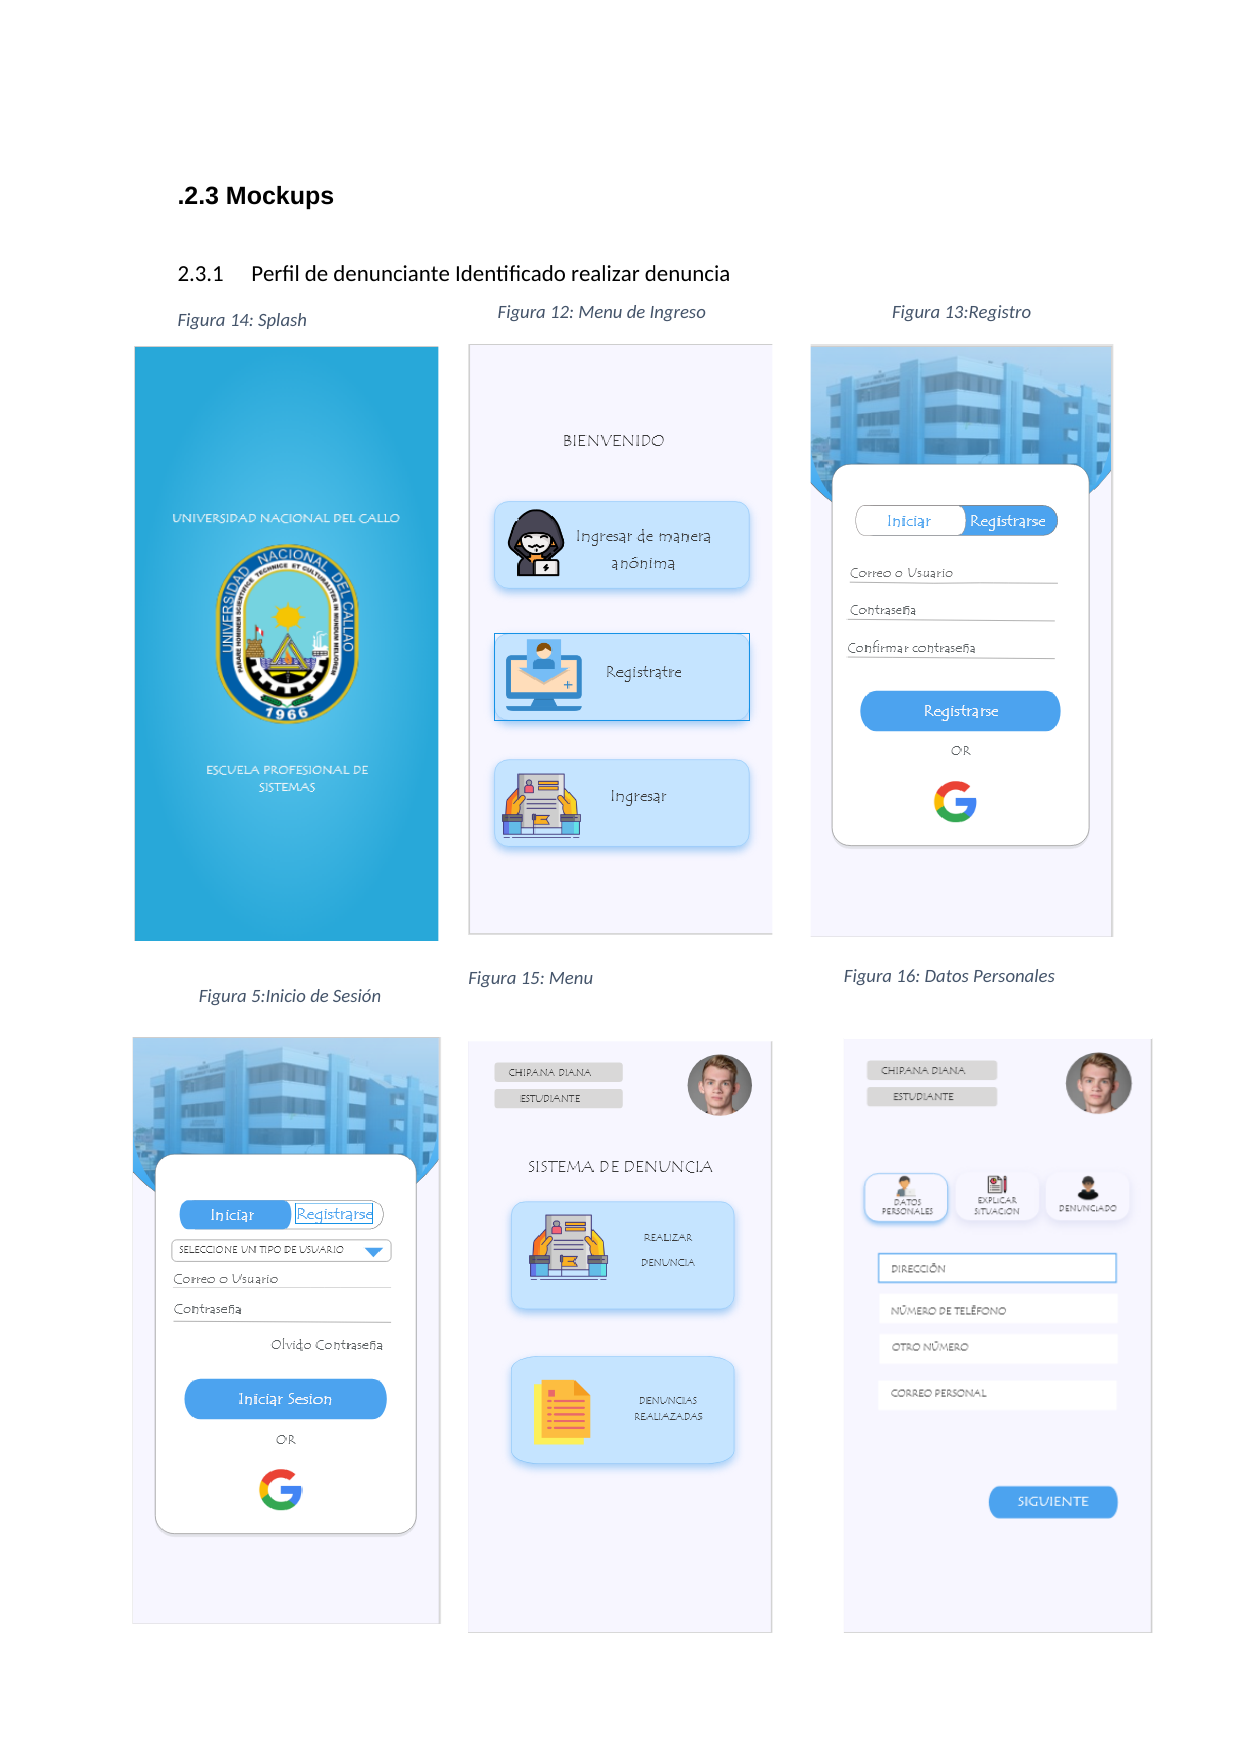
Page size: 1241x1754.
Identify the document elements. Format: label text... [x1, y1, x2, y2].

picture [843, 1039, 1153, 1633]
subtitle .2.3 Mockups [177, 181, 1063, 210]
text 2.3.1 Perfil de denunciante Identificado realizar denuncia [177, 259, 1063, 287]
picture [134, 346, 439, 941]
picture [810, 344, 1114, 937]
picture [468, 1042, 773, 1633]
picture [132, 1037, 442, 1624]
picture [468, 344, 773, 935]
